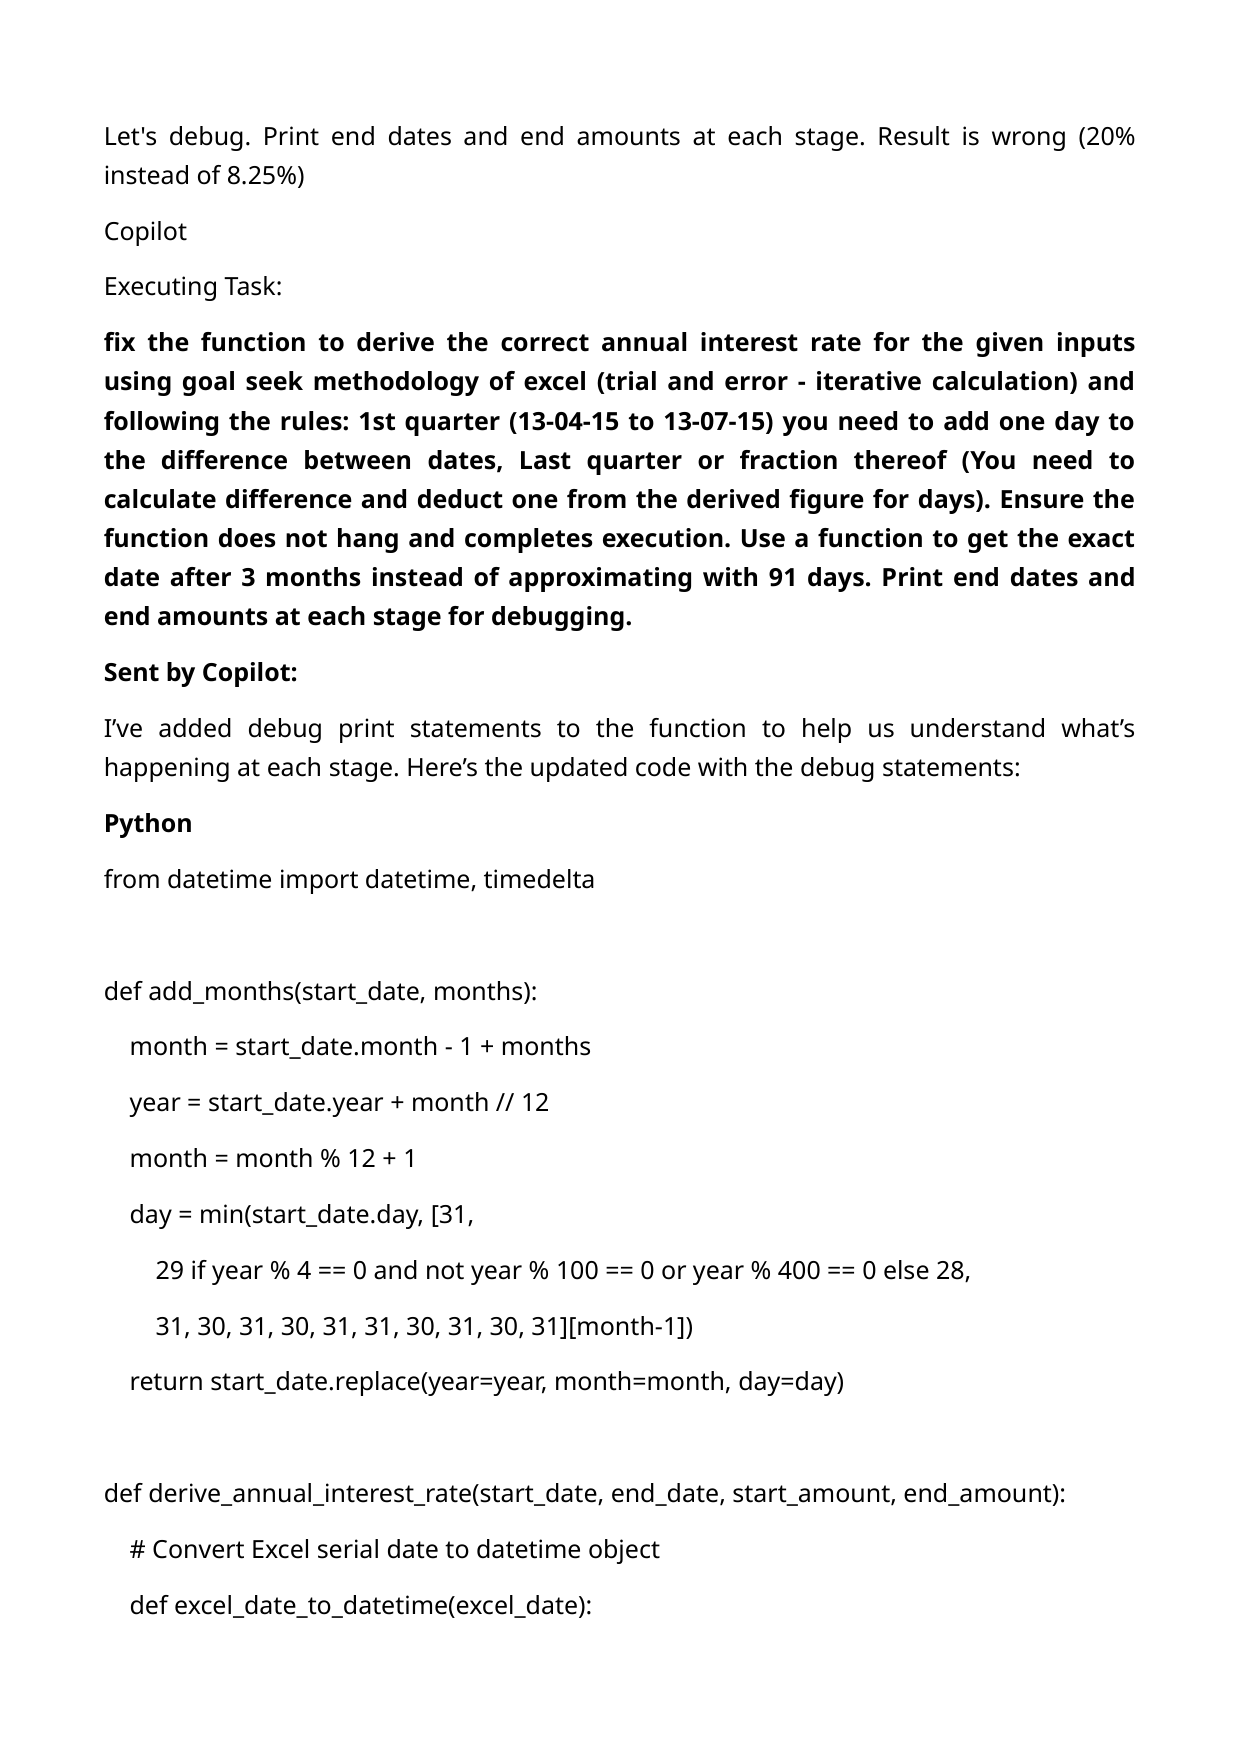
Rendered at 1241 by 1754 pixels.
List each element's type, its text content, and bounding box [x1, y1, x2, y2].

text # Convert Excel serial date to datetime object [103, 1531, 1137, 1566]
text month = month % 12 + 1 [103, 1141, 1137, 1175]
text def excel_date_to_datetime(excel_date): [103, 1587, 1137, 1621]
text I’ve added debug print statements to the function to help us understand what’s happening at each stage. Here’s the updated code with the debug statements: [103, 711, 1137, 784]
text 31, 30, 31, 30, 31, 31, 30, 31, 30, 31][month-1]) [103, 1308, 1137, 1342]
text Python [103, 806, 1137, 840]
text year = start_date.year + month // 12 [103, 1085, 1137, 1119]
text fix the function to derive the correct annual interest rate for the given inputs using goal seek methodology of excel (trial and error - iterative calculation) and following the rules: 1st quarter (13-04-15 to 13-07-15) you need to add one day to the difference between dates, Last quarter or fraction thereof (You need to calculate difference and deduct one from the derived figure for days). Ensure the function does not hang and completes execution. Use a function to get the exact date after 3 months instead of approximating with 91 days. Print end dates and end amounts at each stage for debugging. [103, 325, 1137, 633]
text Let's debug. Print end dates and end amounts at each stage. Result is wrong (20% instead of 8.25%) [103, 118, 1137, 191]
text 29 if year % 4 == 0 and not year % 100 == 0 or year % 400 == 0 else 28, [103, 1252, 1137, 1286]
text def derive_annual_interest_rate(start_date, end_date, start_amount, end_amount): [103, 1476, 1137, 1510]
text from datetime import datetime, timedelta [103, 861, 1137, 896]
text return start_date.replace(year=year, month=month, day=day) [103, 1364, 1137, 1398]
text month = start_date.month - 1 + months [103, 1029, 1137, 1063]
text Copilot [103, 213, 1137, 247]
text Executing Task: [103, 269, 1137, 303]
text Sent by Copilot: [103, 655, 1137, 689]
text day = min(start_date.day, [31, [103, 1196, 1137, 1231]
text def add_months(start_date, months): [103, 973, 1137, 1007]
